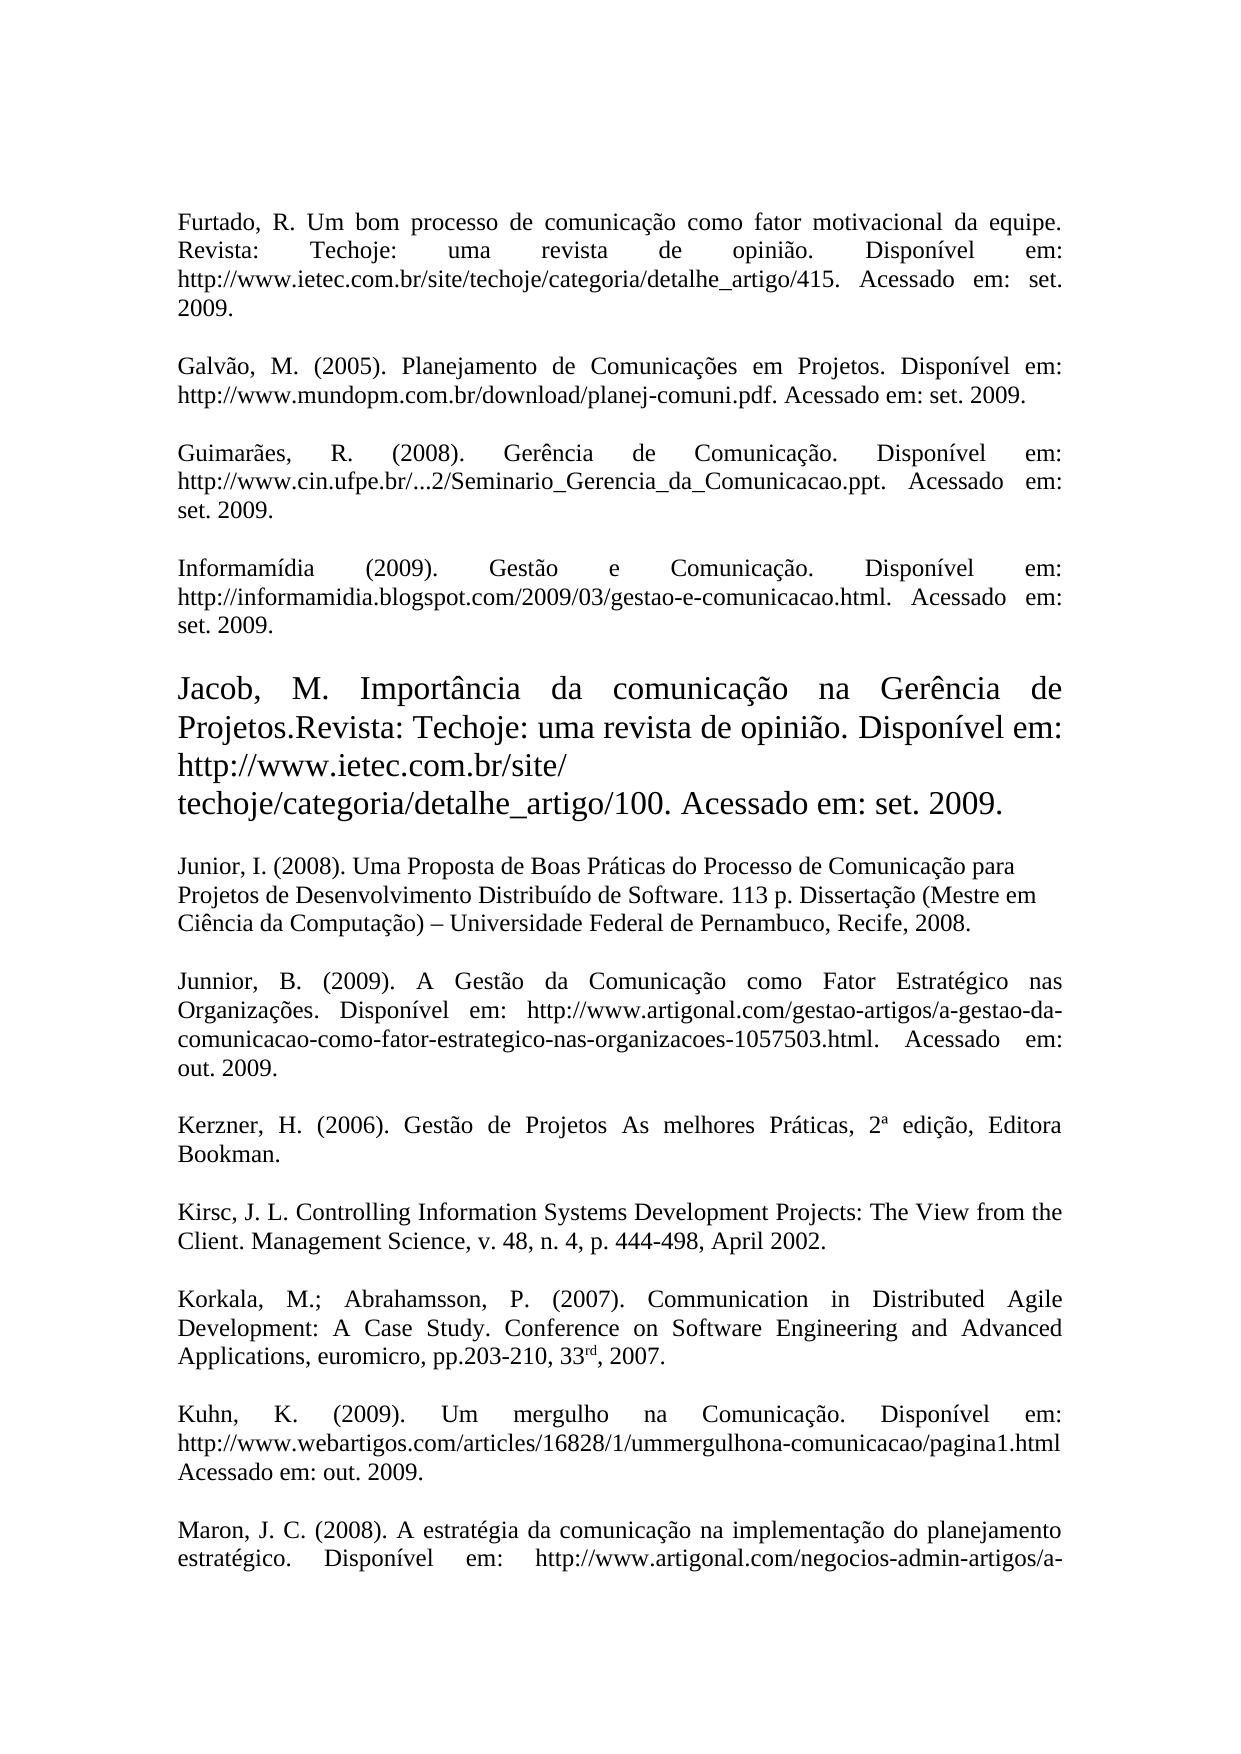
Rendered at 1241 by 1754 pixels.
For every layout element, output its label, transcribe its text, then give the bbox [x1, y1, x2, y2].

text Kuhn, K. (2009). Um mergulho na Comunicação. Disponível em: http://www.webartigos.com/articles/16828/1/ummergulhona-comunicacao/pagina1.html Acessado em: out. 2009. [177, 1399, 1063, 1486]
text Korkala, M.; Abrahamsson, P. (2007). Communication in Distributed Agile Development: A Case Study. Conference on Software Engineering and Advanced Applications, euromicro, pp.203-210, 33rd, 2007. [177, 1284, 1063, 1370]
text Kerzner, H. (2006). Gestão de Projetos As melhores Práticas, 2ª edição, Editora Bookman. [177, 1111, 1063, 1168]
subtitle Jacob, M. Importância da comunicação na Gerência de Projetos.Revista: Techoje: uma revista de opinião. Disponível em: http://www.ietec.com.br/site/ techoje/categoria/detalhe_artigo/100. Acessado em: set. 2009. [177, 668, 1063, 822]
text Informamídia (2009). Gestão e Comunicação. Disponível em: http://informamidia.blogspot.com/2009/03/gestao-e-comunicacao.html. Acessado em: set. 2009. [177, 553, 1063, 639]
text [177, 1515, 1063, 1572]
text Junior, I. (2008). Uma Proposta de Boas Práticas do Processo de Comunicação para Projetos de Desenvolvimento Distribuído de Software. 113 p. Dissertação (Mestre em Ciência da Computação) – Universidade Federal de Pernambuco, Recife, 2008. [177, 851, 1063, 937]
text Guimarães, R. (2008). Gerência de Comunicação. Disponível em: http://www.cin.ufpe.br/...2/Seminario_Gerencia_da_Comunicacao.ppt. Acessado em: set. 2009. [177, 438, 1063, 524]
text Galvão, M. (2005). Planejamento de Comunicações em Projetos. Disponível em: http://www.mundopm.com.br/download/planej-comuni.pdf. Acessado em: set. 2009. [177, 351, 1063, 408]
text Junnior, B. (2009). A Gestão da Comunicação como Fator Estratégico nas Organizações. Disponível em: http://www.artigonal.com/gestao-artigos/a-gestao-da-comunicacao-como-fator-estrategico-nas-organizacoes-1057503.html. Acessado em: out. 2009. [177, 966, 1063, 1081]
text Furtado, R. Um bom processo de comunicação como fator motivacional da equipe. Revista: Techoje: uma revista de opinião. Disponível em: http://www.ietec.com.br/site/techoje/categoria/detalhe_artigo/415. Acessado em: set. 2009. [177, 207, 1063, 322]
text Kirsc, J. L. Controlling Information Systems Development Projects: The View from the Client. Management Science, v. 48, n. 4, p. 444-498, April 2002. [177, 1197, 1063, 1255]
